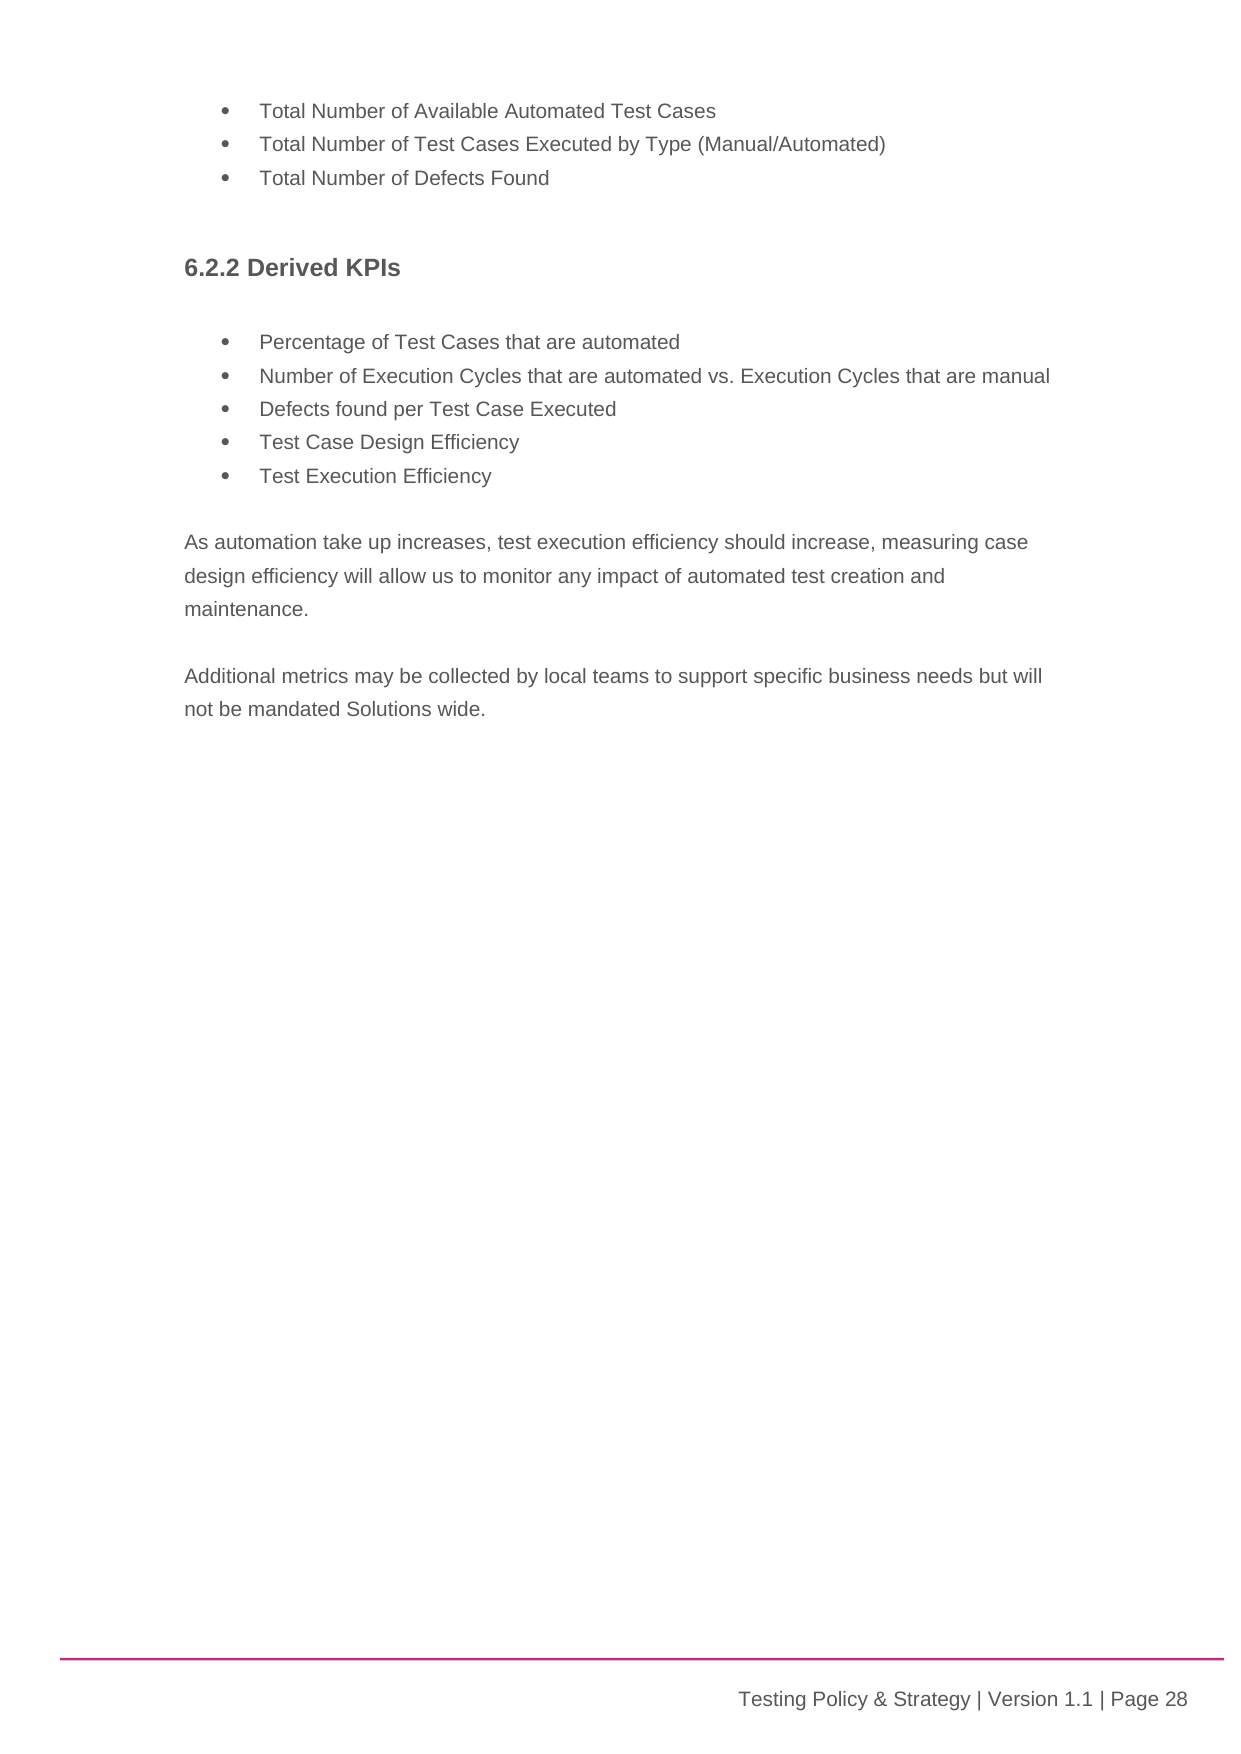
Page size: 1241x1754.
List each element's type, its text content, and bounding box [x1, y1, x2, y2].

text As automation take up increases, test execution efficiency should increase, measuring case design efficiency will allow us to monitor any impact of automated test creation and maintenance. [184, 523, 1069, 623]
list Total Number of Test Cases Executed by Type (Manual/Automated) [222, 125, 1069, 158]
list Total Number of Defects Found [222, 158, 1069, 192]
list Total Number of Available Automated Test Cases [222, 92, 1069, 125]
list Test Execution Efficiency [222, 456, 1069, 490]
list Number of Execution Cycles that are automated vs. Execution Cycles that are manual [222, 356, 1069, 390]
list Test Case Design Efficiency [222, 423, 1069, 456]
subtitle Derived KPIs [184, 250, 1069, 283]
list Defects found per Test Case Executed [222, 390, 1069, 423]
list Percentage of Test Cases that are automated [222, 323, 1069, 356]
text Additional metrics may be collected by local teams to support specific business needs but will not be mandated Solutions wide. [184, 656, 1069, 723]
